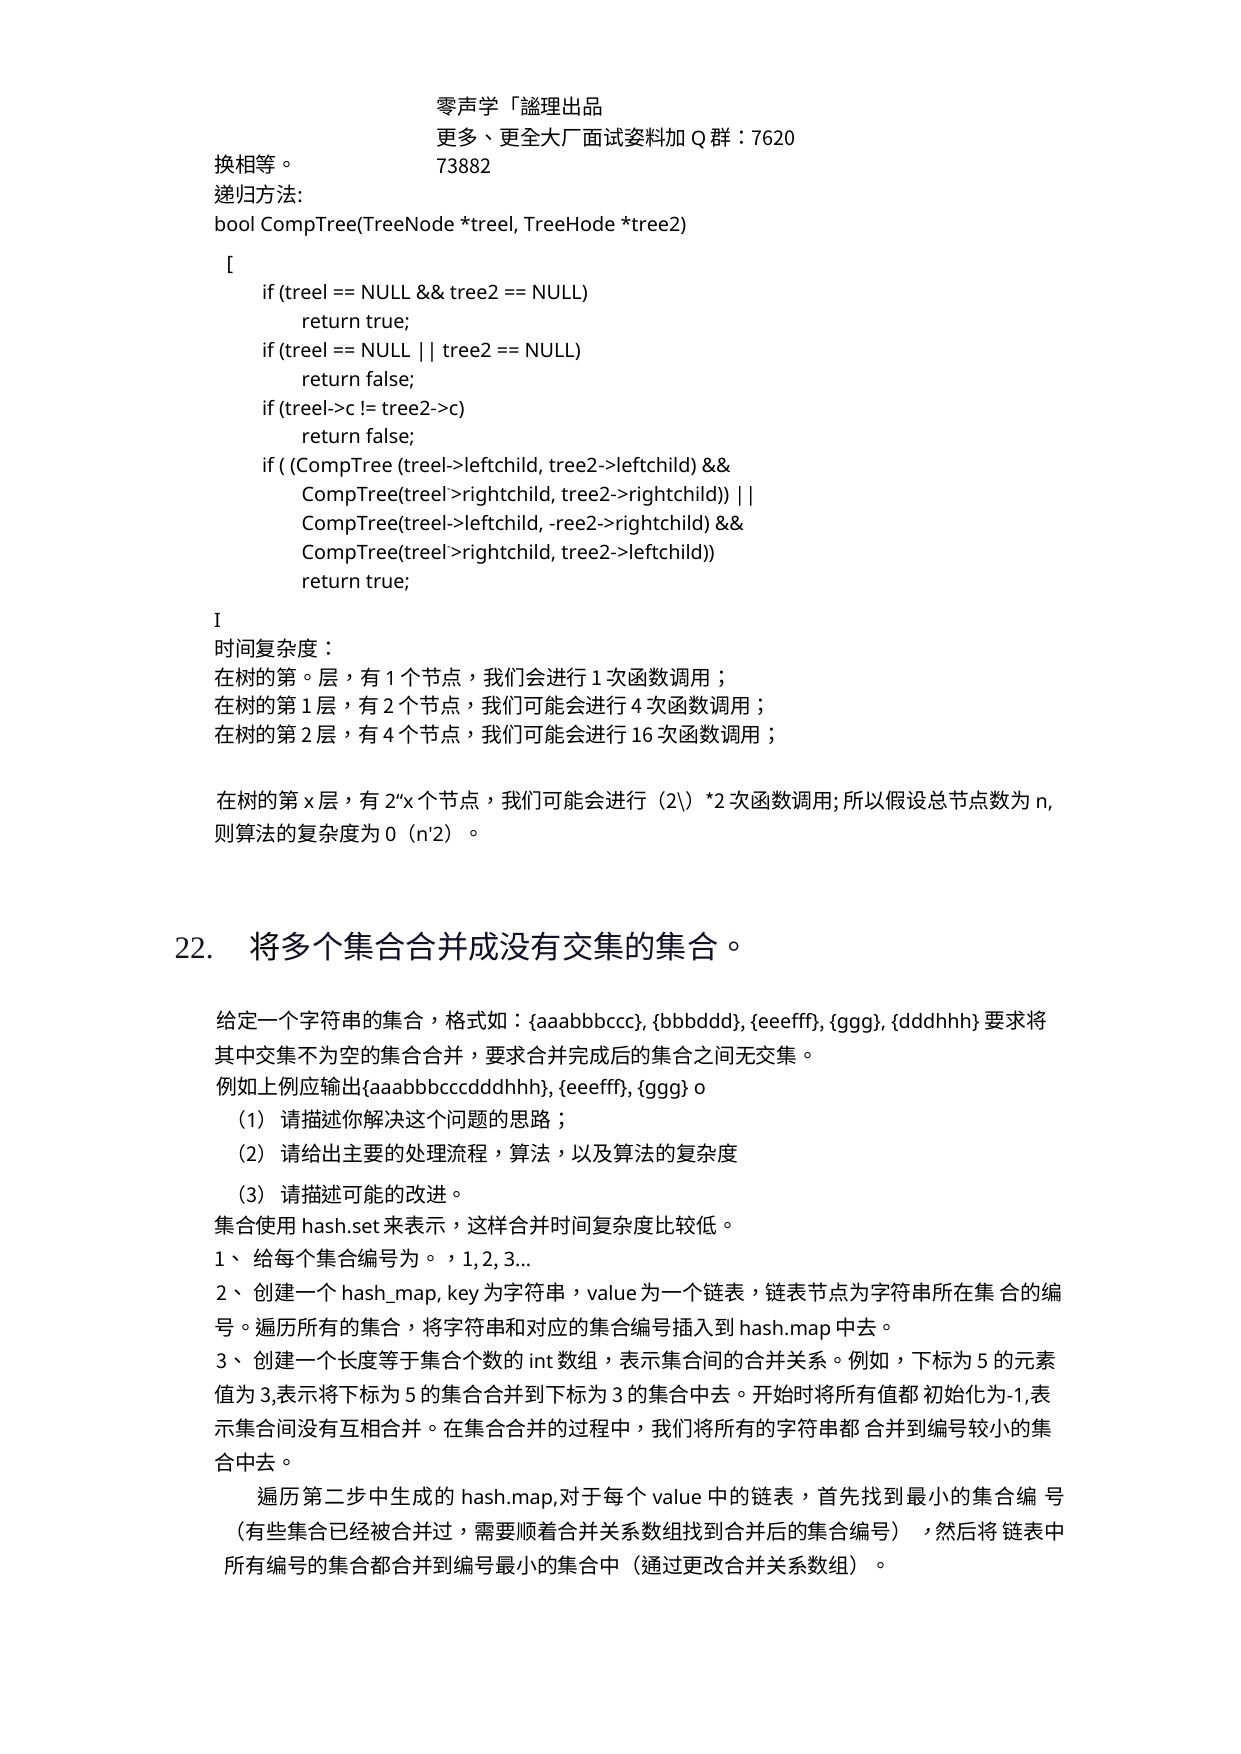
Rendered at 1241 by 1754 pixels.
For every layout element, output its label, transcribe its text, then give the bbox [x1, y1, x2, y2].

text 2、 创建一个hash_map, key为字符串，value为一个链表，链表节点为字符串所在集 合的编号。遍历所有的集合，将字符串和对应的集合编号插入到hash.map中去。 [214, 1273, 1066, 1342]
text 在树的第。层，有1个节点，我们会进行1次函数调用； [174, 662, 1066, 691]
text bool CompTree(TreeNode *treel, TreeHode *tree2) [174, 208, 1066, 237]
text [214, 144, 1066, 179]
text 集合使用hash.set来表示，这样合并时间复杂度比较低。 [174, 1209, 1066, 1239]
text 在树的第x层，有2“x个节点，我们可能会进行（2\）*2次函数调用; 所以假设总节点数为n,则算法的复杂度为0（n'2）。 [214, 782, 1066, 848]
text 3、 创建一个长度等于集合个数的int数组，表示集合间的合并关系。例如，下标为5 的元素值为3,表示将下标为5的集合合并到下标为3的集合中去。开始时将所有值都 初始化为-1,表示集合间没有互相合并。在集合合并的过程中，我们将所有的字符串都 合并到编号较小的集合中去。 [214, 1342, 1066, 1477]
text 遍历第二步中生成的hash.map,对于每个value中的链表，首先找到最小的集合编 号（有些集合已经被合并过，需要顺着合并关系数组找到合并后的集合编号），然后将 链表中所有编号的集合都合并到编号最小的集合中（通过更改合并关系数组）。 [224, 1477, 1066, 1580]
text [ [174, 248, 1066, 277]
text 给定一个字符串的集合，格式如：{aaabbbccc}, {bbbddd}, {eeefff}, {ggg}, {dddhhh} 要求将其中交集不为空的集合合并，要求合并完成后的集合之间无交集。 [214, 1001, 1066, 1070]
text 1、 给每个集合编号为。，1, 2, 3... [174, 1239, 1066, 1273]
text if ( (CompTree (treel->leftchild, tree2->leftchild) && [174, 450, 1066, 478]
text return true; [301, 305, 1066, 334]
text CompTree(treel->rightchild, tree2->leftchild)) [301, 536, 1066, 565]
text I [174, 604, 1066, 633]
text if (treel == NULL && tree2 == NULL) [174, 277, 1066, 305]
text （2） 请给出主要的处理流程，算法，以及算法的复杂度 [174, 1134, 1066, 1168]
text if (treel == NULL || tree2 == NULL) [174, 334, 1066, 363]
text （3） 请描述可能的改进。 [174, 1179, 1066, 1209]
text return false; [301, 421, 1066, 450]
subtitle 将多个集合合并成没有交集的集合。 [174, 923, 1066, 968]
text 在树的第1层，有2个节点，我们可能会进行4次函数调用； [174, 691, 1066, 720]
text if (treel->c != tree2->c) [174, 392, 1066, 421]
text CompTree(treel->rightchild, tree2->rightchild)) || [301, 478, 1066, 507]
text 例如上例应输出{aaabbbcccdddhhh}, {eeefff}, {ggg} o [214, 1070, 1066, 1100]
text CompTree(treel->leftchild, -ree2->rightchild) && [301, 507, 1066, 536]
text return true; [301, 565, 1066, 594]
text 在树的第2层，有4个节点，我们可能会进行16次函数调用； [174, 720, 1066, 749]
text （1） 请描述你解决这个问题的思路； [174, 1100, 1066, 1134]
text 递归方法: [174, 179, 1066, 208]
text 时间复杂度： [174, 633, 1066, 662]
text return false; [301, 363, 1066, 392]
